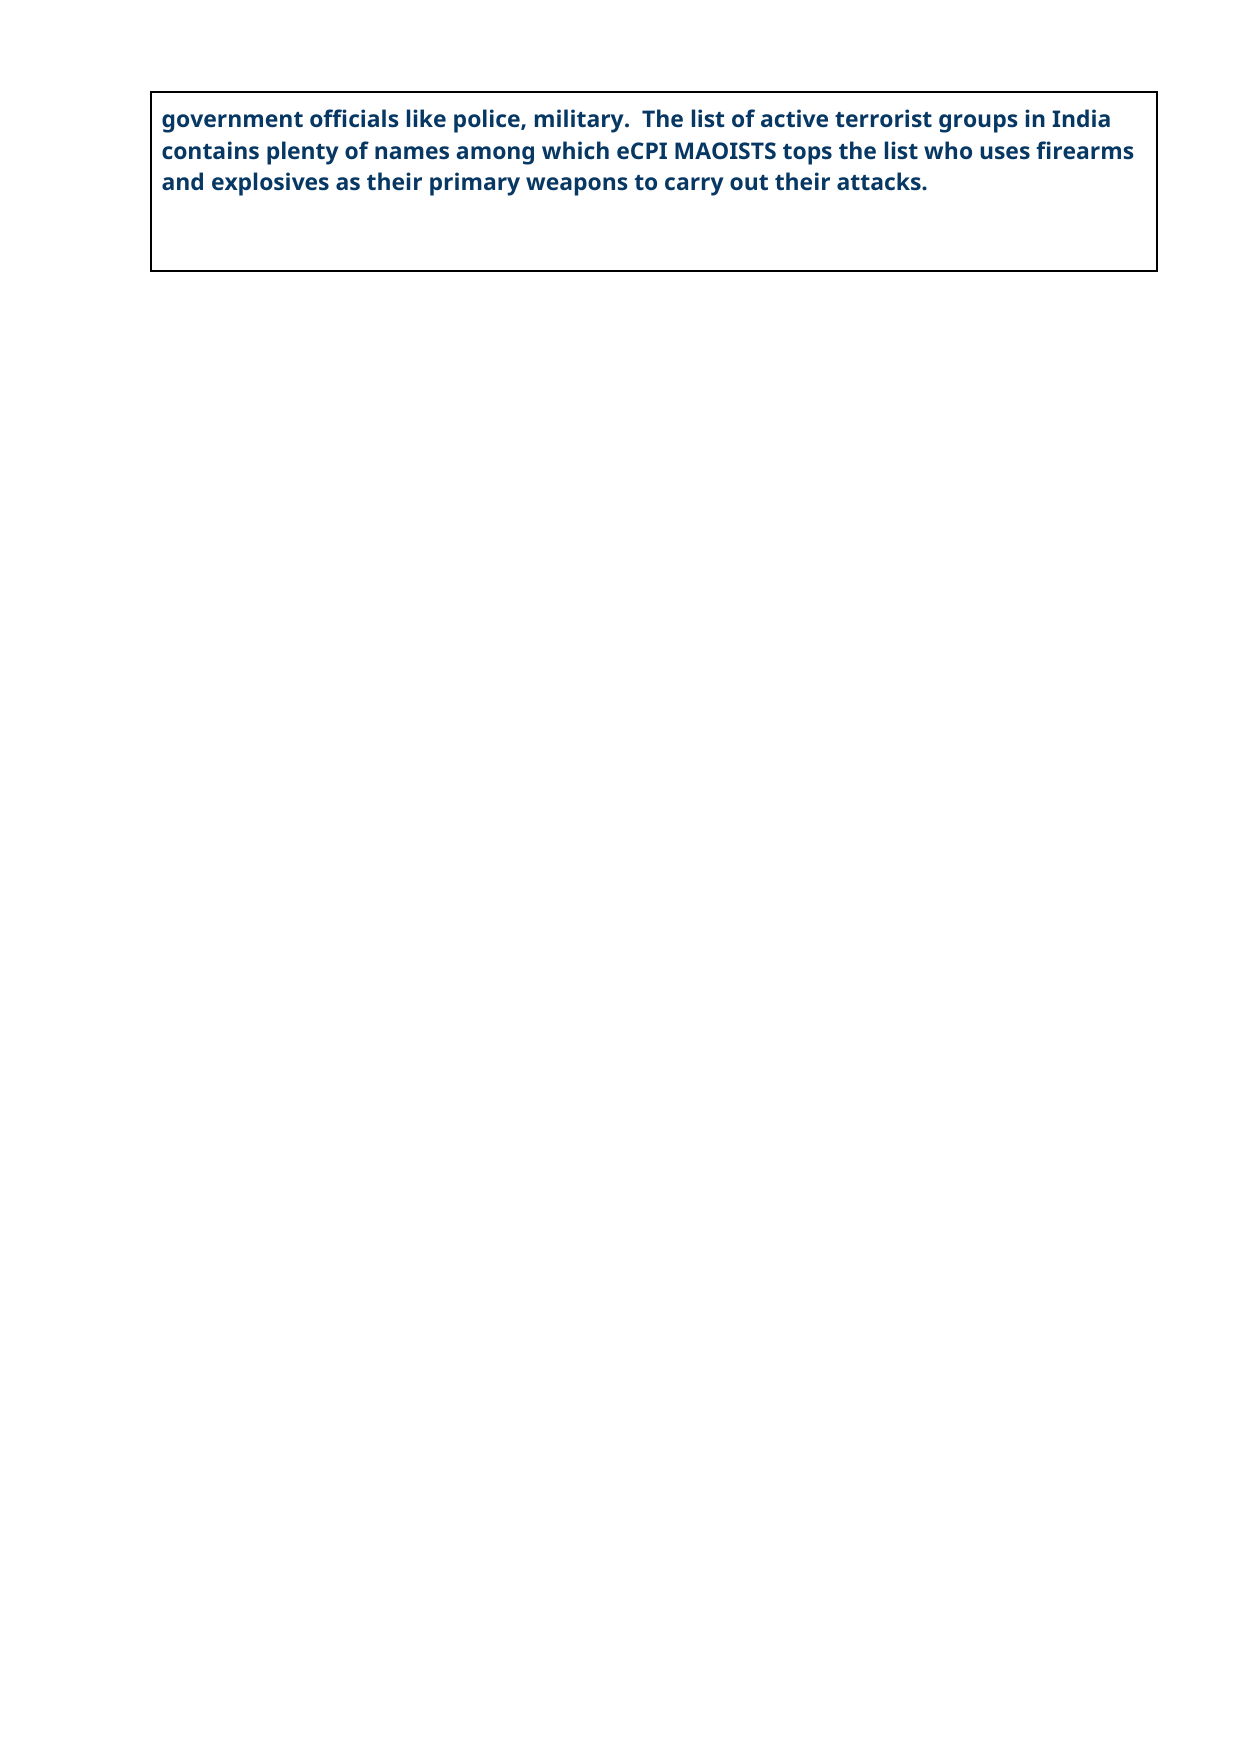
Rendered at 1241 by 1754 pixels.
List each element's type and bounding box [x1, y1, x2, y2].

table_cell [152, 93, 1156, 270]
